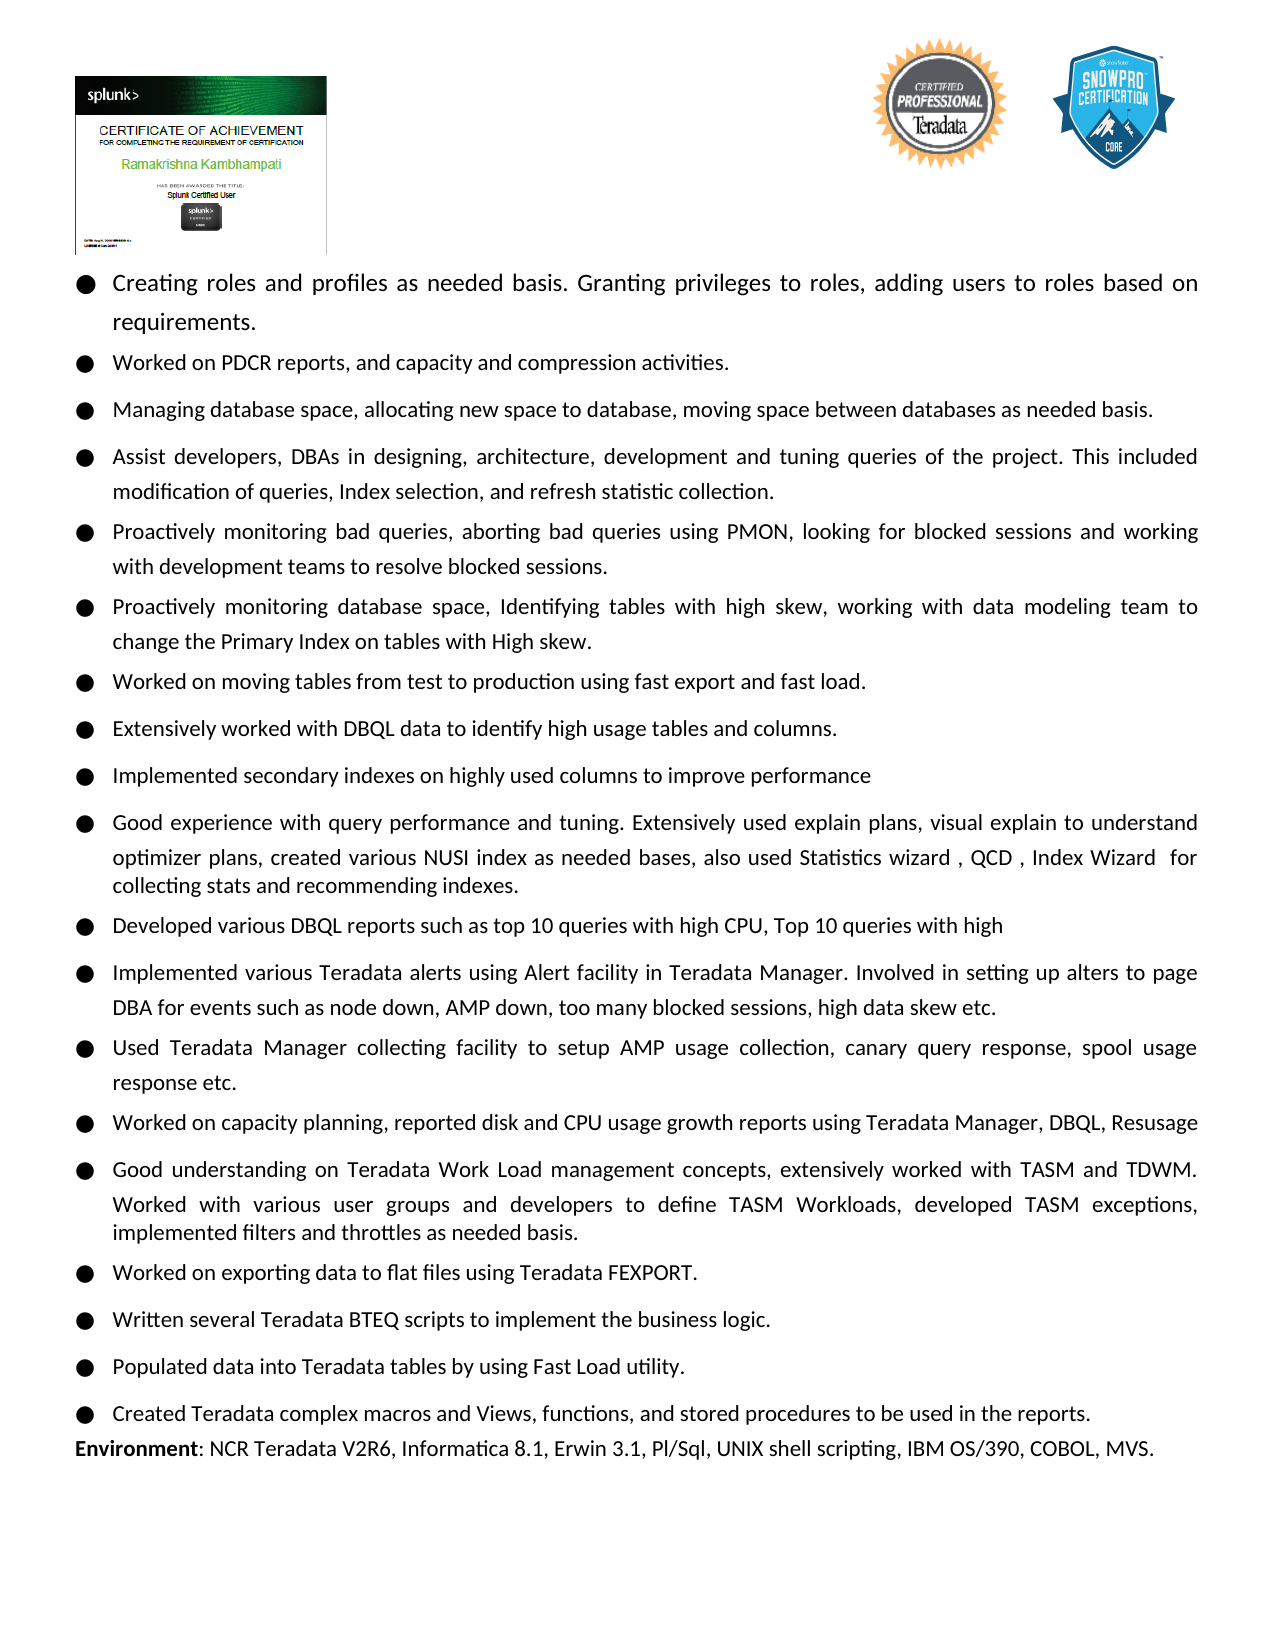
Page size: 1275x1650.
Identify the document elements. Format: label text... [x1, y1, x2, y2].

list Created Teradata complex macros and Views, functions, and stored procedures to be used in the reports. [75, 1387, 1200, 1434]
picture [75, 75, 327, 255]
list Implemented secondary indexes on highly used columns to improve performance [75, 749, 1200, 796]
list Good understanding on Teradata Work Load management concepts, extensively worked with TASM and TDWM. Worked with various user groups and developers to define TASM Workloads, developed TASM exceptions, implemented filters and throttles as needed basis. [75, 1143, 1200, 1246]
list Used Teradata Manager collecting facility to setup AMP usage collection, canary query response, spool usage response etc. [75, 1021, 1200, 1096]
list Worked on capacity planning, reported disk and CPU usage growth reports using Teradata Manager, DBQL, Resusage [75, 1096, 1200, 1143]
list Populated data into Teradata tables by using Fast Load utility. [75, 1340, 1200, 1387]
text Environment: NCR Teradata V2R6, Informatica 8.1, Erwin 3.1, Pl/Sql, UNIX shell scripting, IBM OS/390, COBOL, MVS. [75, 1434, 1200, 1462]
list Developed various DBQL reports such as top 10 queries with high CPU, Top 10 queries with high [75, 899, 1200, 946]
list Worked on exporting data to flat files using Teradata FEXPORT. [75, 1246, 1200, 1293]
list Proactively monitoring database space, Identifying tables with high skew, working with data modeling team to change the Primary Index on tables with High skew. [75, 580, 1200, 655]
list Worked on moving tables from test to production using fast export and fast load. [75, 655, 1200, 702]
list Worked on PDCR reports, and capacity and compression activities. [75, 336, 1200, 383]
list Extensively worked with DBQL data to identify high usage tables and columns. [75, 702, 1200, 749]
list Managing database space, allocating new space to database, moving space between databases as needed basis. [75, 383, 1200, 430]
list Creating roles and profiles as needed basis. Granting privileges to roles, adding users to roles based on requirements. [75, 255, 1200, 336]
list Good experience with query performance and tuning. Extensively used explain plans, visual explain to understand optimizer plans, created various NUSI index as needed bases, also used Statistics wizard , QCD , Index Wizard for collecting stats and recommending indexes. [75, 796, 1200, 899]
picture [872, 37, 1007, 169]
list Implemented various Teradata alerts using Alert facility in Teradata Manager. Involved in setting up alters to page DBA for events such as node down, AMP down, too many blocked sessions, high data skew etc. [75, 946, 1200, 1021]
list Proactively monitoring bad queries, aborting bad queries using PMON, looking for blocked sessions and working with development teams to resolve blocked sessions. [75, 505, 1200, 580]
list Written several Teradata BTEQ scripts to implement the business logic. [75, 1293, 1200, 1340]
list Assist developers, DBAs in designing, architecture, development and tuning queries of the project. This included modification of queries, Index selection, and refresh statistic collection. [75, 430, 1200, 505]
picture [1052, 37, 1176, 188]
